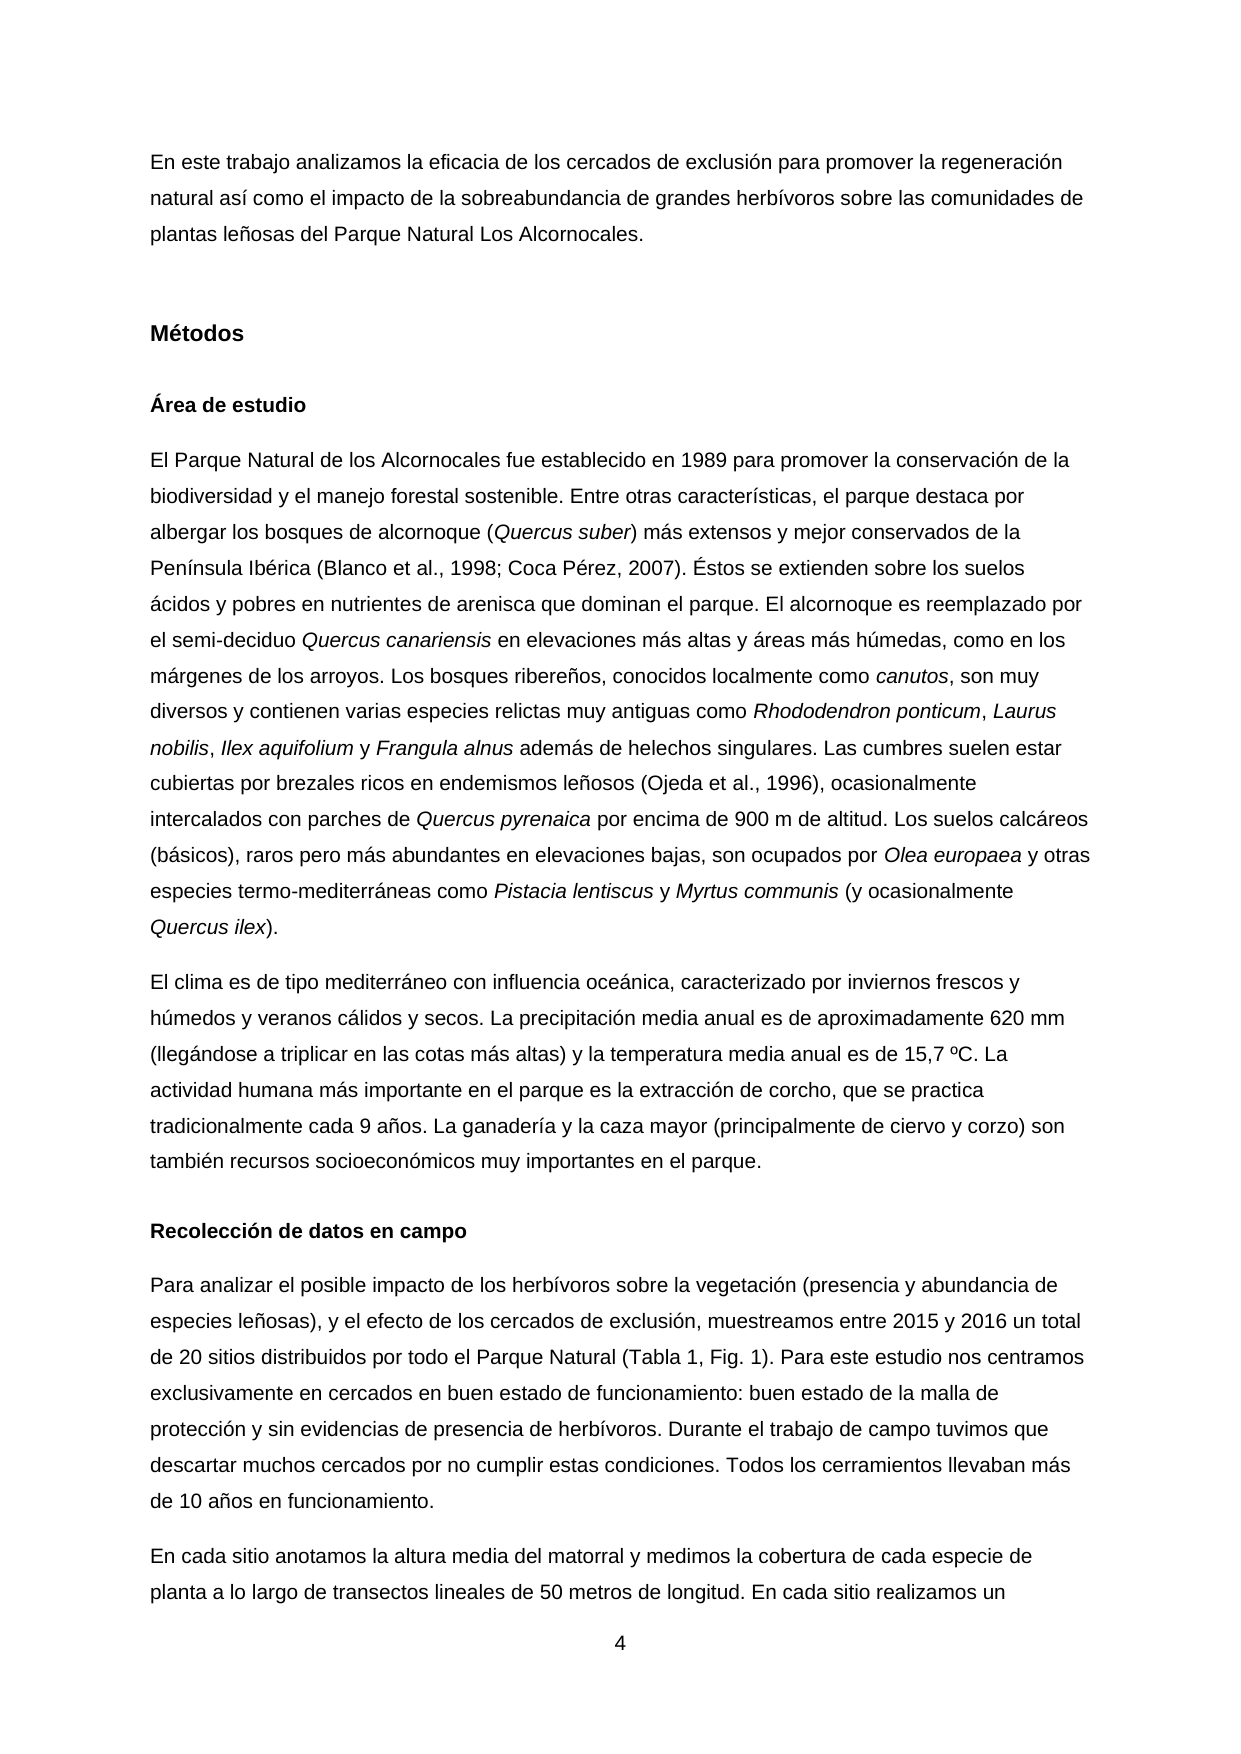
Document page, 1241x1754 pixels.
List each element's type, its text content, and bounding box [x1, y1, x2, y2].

subtitle Recolección de datos en campo [150, 1219, 1090, 1243]
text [150, 1544, 1090, 1603]
text El clima es de tipo mediterráneo con influencia oceánica, caracterizado por inviernos frescos y húmedos y veranos cálidos y secos. La precipitación media anual es de aproximadamente 620 mm (llegándose a triplicar en las cotas más altas) y la temperatura media anual es de 15,7 ºC. La actividad humana más importante en el parque es la extracción de corcho, que se practica tradicionalmente cada 9 años. La ganadería y la caza mayor (principalmente de ciervo y corzo) son también recursos socioeconómicos muy importantes en el parque. [150, 970, 1090, 1173]
text En este trabajo analizamos la eficacia de los cercados de exclusión para promover la regeneración natural así como el impacto de la sobreabundancia de grandes herbívoros sobre las comunidades de plantas leñosas del Parque Natural Los Alcornocales. [150, 150, 1090, 246]
subtitle Área de estudio [150, 393, 1090, 417]
subtitle Métodos [150, 320, 1090, 347]
